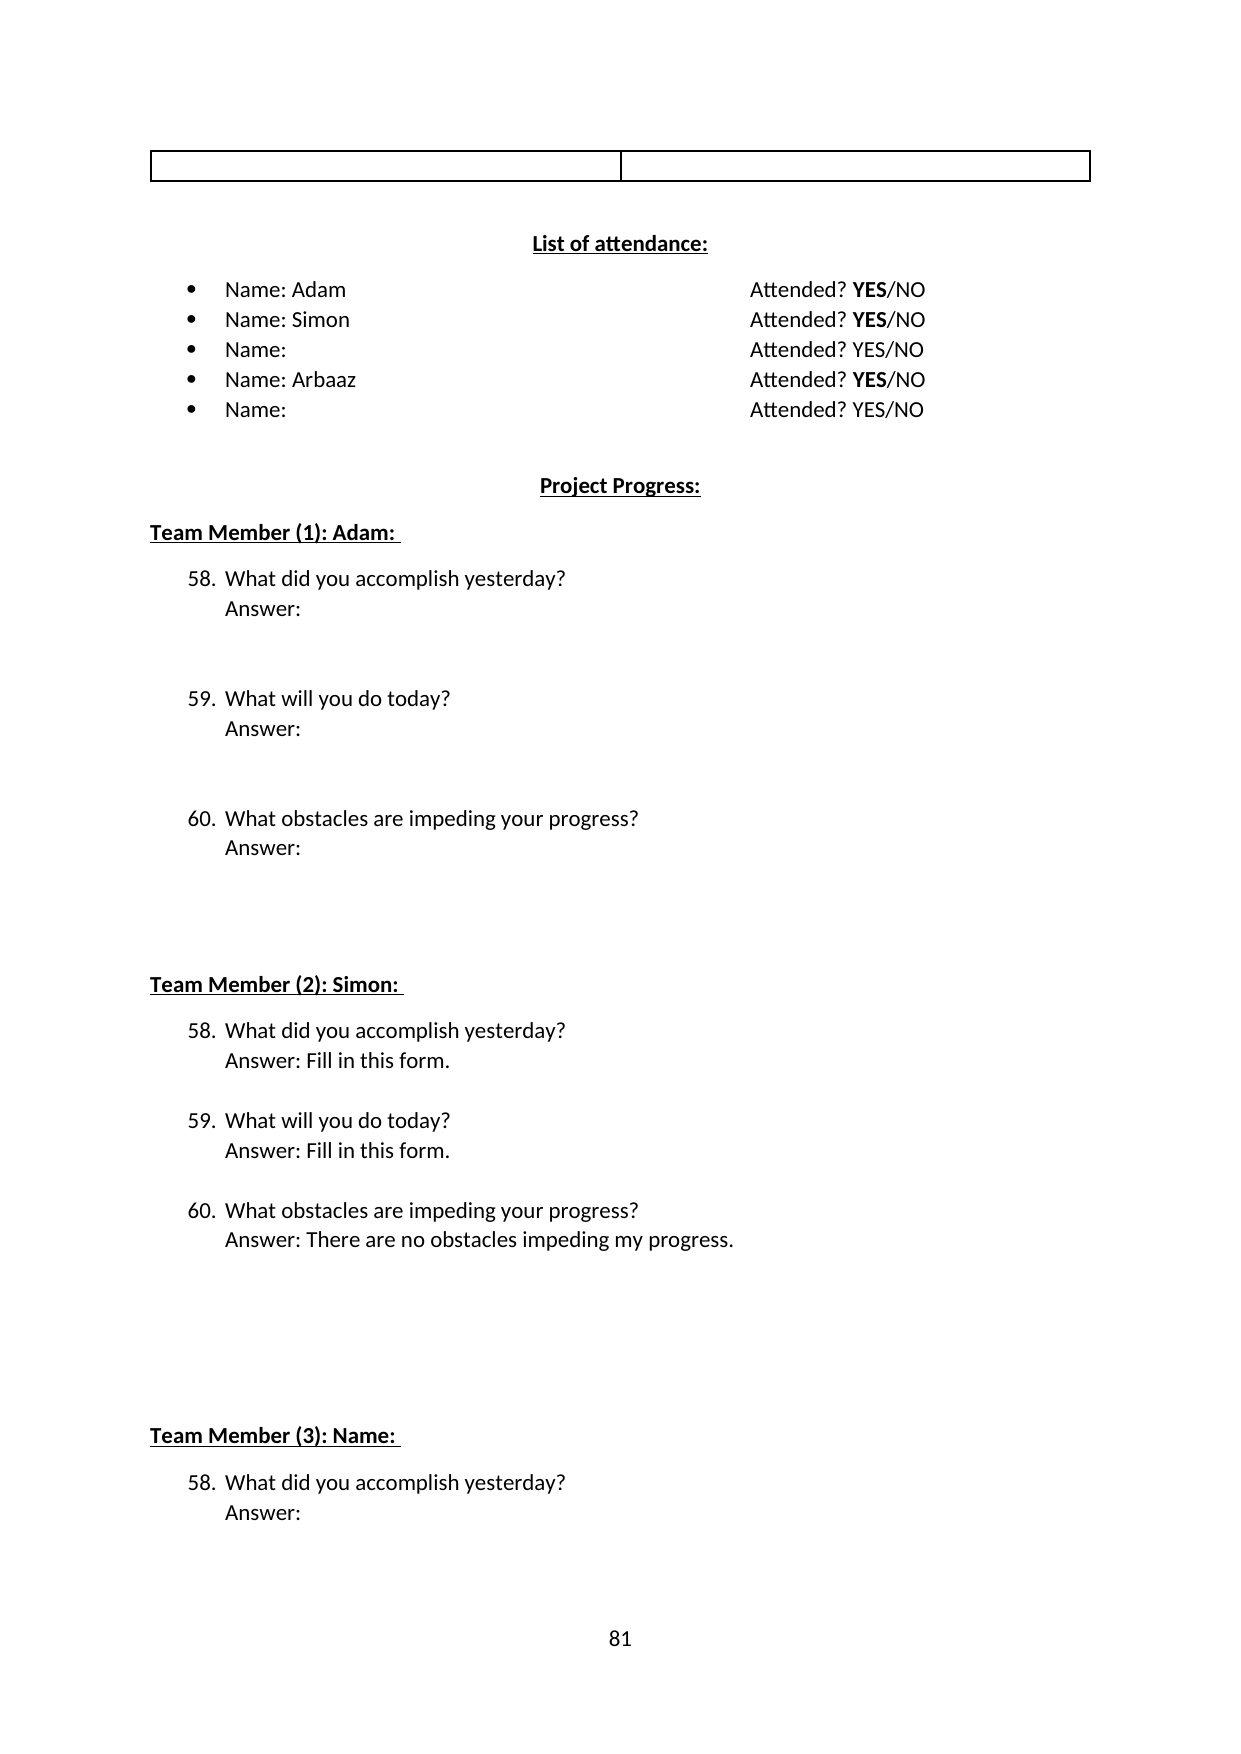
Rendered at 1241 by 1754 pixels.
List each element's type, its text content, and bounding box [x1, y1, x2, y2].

list Name: Adam Attended? YES/NO [187, 275, 1090, 303]
list Name: Arbaaz Attended? YES/NO [187, 365, 1090, 393]
text Team Member (3): Name: [150, 1422, 1090, 1450]
text List of attendance: [150, 229, 1090, 257]
list Name: Attended? YES/NO [187, 335, 1090, 363]
text Answer: There are no obstacles impeding my progress. [225, 1226, 1090, 1254]
text Answer: [225, 714, 1090, 742]
text Answer: [225, 1498, 1090, 1526]
text Team Member (2): Simon: [150, 970, 1090, 998]
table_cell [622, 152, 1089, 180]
list What obstacles are impeding your progress? [187, 804, 1090, 832]
list What did you accomplish yesterday? [187, 1468, 1090, 1496]
list What obstacles are impeding your progress? [187, 1196, 1090, 1224]
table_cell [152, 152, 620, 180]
list What did you accomplish yesterday? [187, 564, 1090, 592]
list Name: Simon Attended? YES/NO [187, 305, 1090, 333]
text Answer: Fill in this form. [225, 1046, 1090, 1074]
list What did you accomplish yesterday? [187, 1016, 1090, 1044]
text Answer: Fill in this form. [225, 1136, 1090, 1164]
text Team Member (1): Adam: [150, 518, 1090, 546]
text Answer: [225, 833, 1090, 862]
text Project Progress: [150, 471, 1090, 499]
list What will you do today? [187, 1106, 1090, 1134]
list Name: Attended? YES/NO [187, 395, 1090, 423]
list What will you do today? [187, 684, 1090, 712]
text Answer: [225, 594, 1090, 622]
